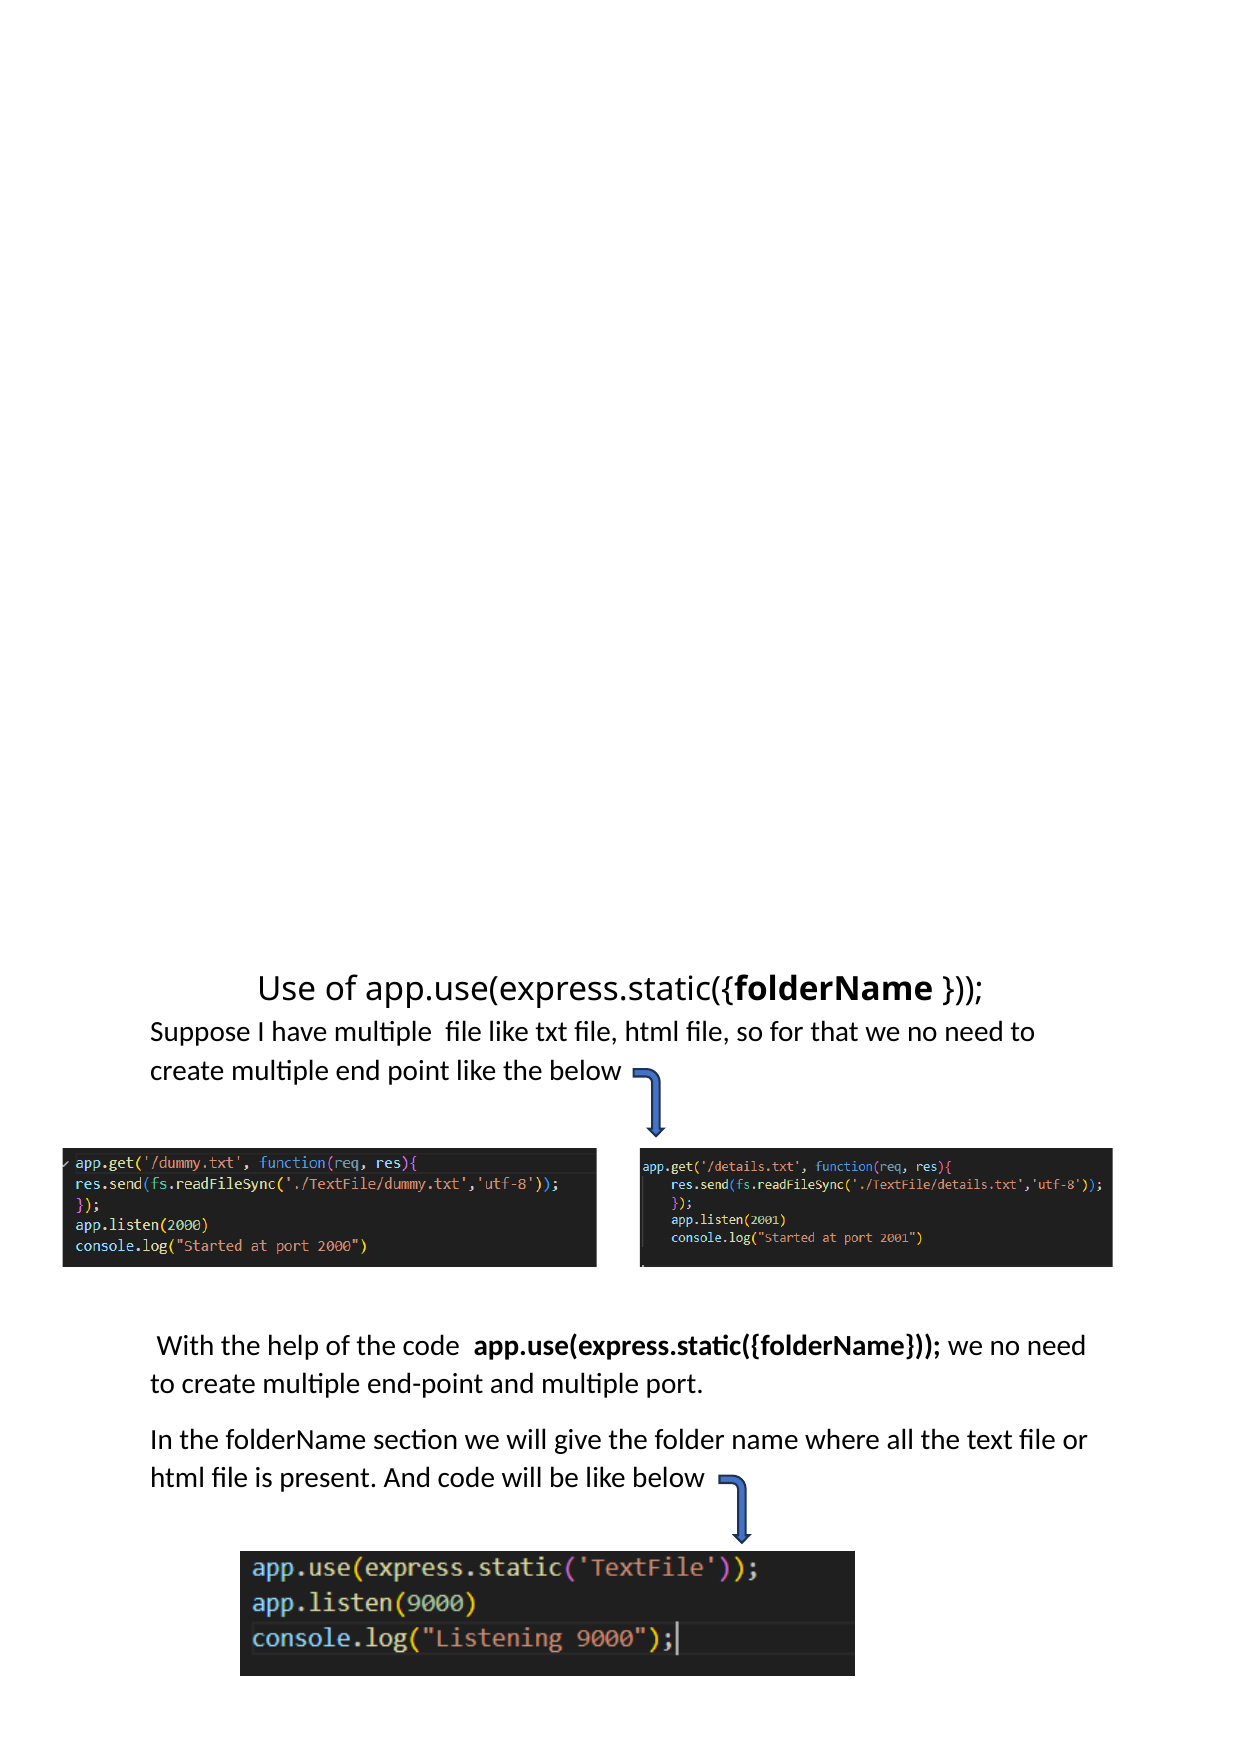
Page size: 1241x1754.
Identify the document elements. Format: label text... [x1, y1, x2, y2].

picture [639, 1148, 1113, 1267]
text With the help of the code app.use(express.static({folderName})); we no need to create multiple end-point and multiple port. [150, 1327, 1090, 1401]
text In the folderName section we will give the folder name where all the text file or html file is present. And code will be like below [150, 1421, 1090, 1495]
text Suppose I have multiple file like txt file, html file, so for that we no need to create multiple end point like the below [150, 1013, 1090, 1087]
picture [240, 1551, 855, 1676]
picture [62, 1148, 597, 1267]
subtitle Use of app.use(express.static({folderName })); [150, 964, 1090, 1010]
